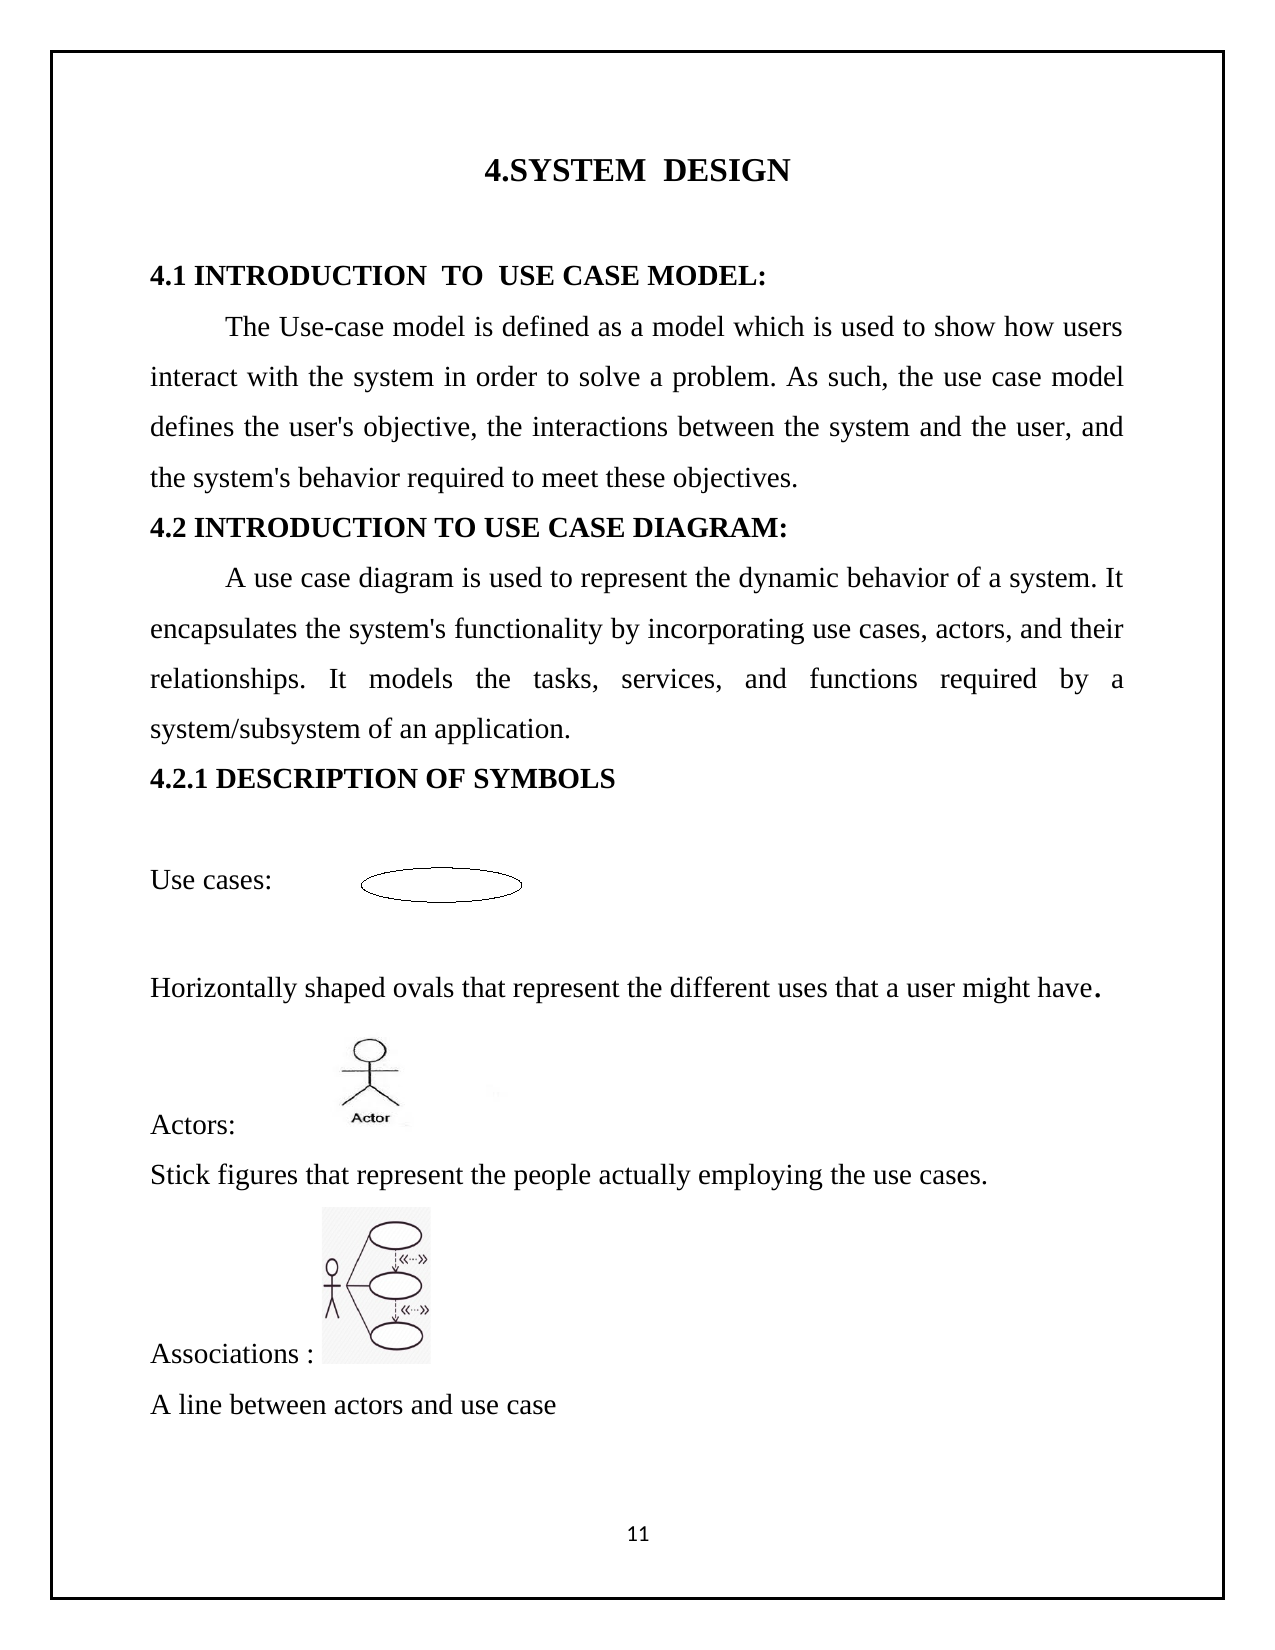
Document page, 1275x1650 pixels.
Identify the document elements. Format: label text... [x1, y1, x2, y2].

text Use cases: [150, 862, 1125, 896]
text 4.2.1 DESCRIPTION OF SYMBOLS [150, 762, 1125, 795]
text Horizontally shaped ovals that represent the different uses that a user might have. [150, 963, 1125, 1006]
text The Use-case model is defined as a model which is used to show how users interact with the system in order to solve a problem. As such, the use case model defines the user's objective, the interactions between the system and the user, and the system's behavior required to meet these objectives. [150, 309, 1125, 493]
text Associations : [150, 1208, 1125, 1370]
text A line between actors and use case [150, 1387, 1125, 1420]
text 4.2 INTRODUCTION TO USE CASE DIAGRAM: [150, 510, 1125, 544]
text A use case diagram is used to represent the dynamic behavior of a system. It encapsulates the system's functionality by incorporating use cases, actors, and their relationships. It models the tasks, services, and functions required by a system/subsystem of an application. [150, 560, 1125, 745]
text 4.SYSTEM DESIGN [150, 150, 1125, 188]
text 4.1 INTRODUCTION TO USE CASE MODEL: [150, 258, 1125, 292]
text Stick figures that represent the people actually employing the use cases. [150, 1157, 1125, 1191]
picture [243, 1027, 510, 1135]
picture [321, 1207, 431, 1364]
